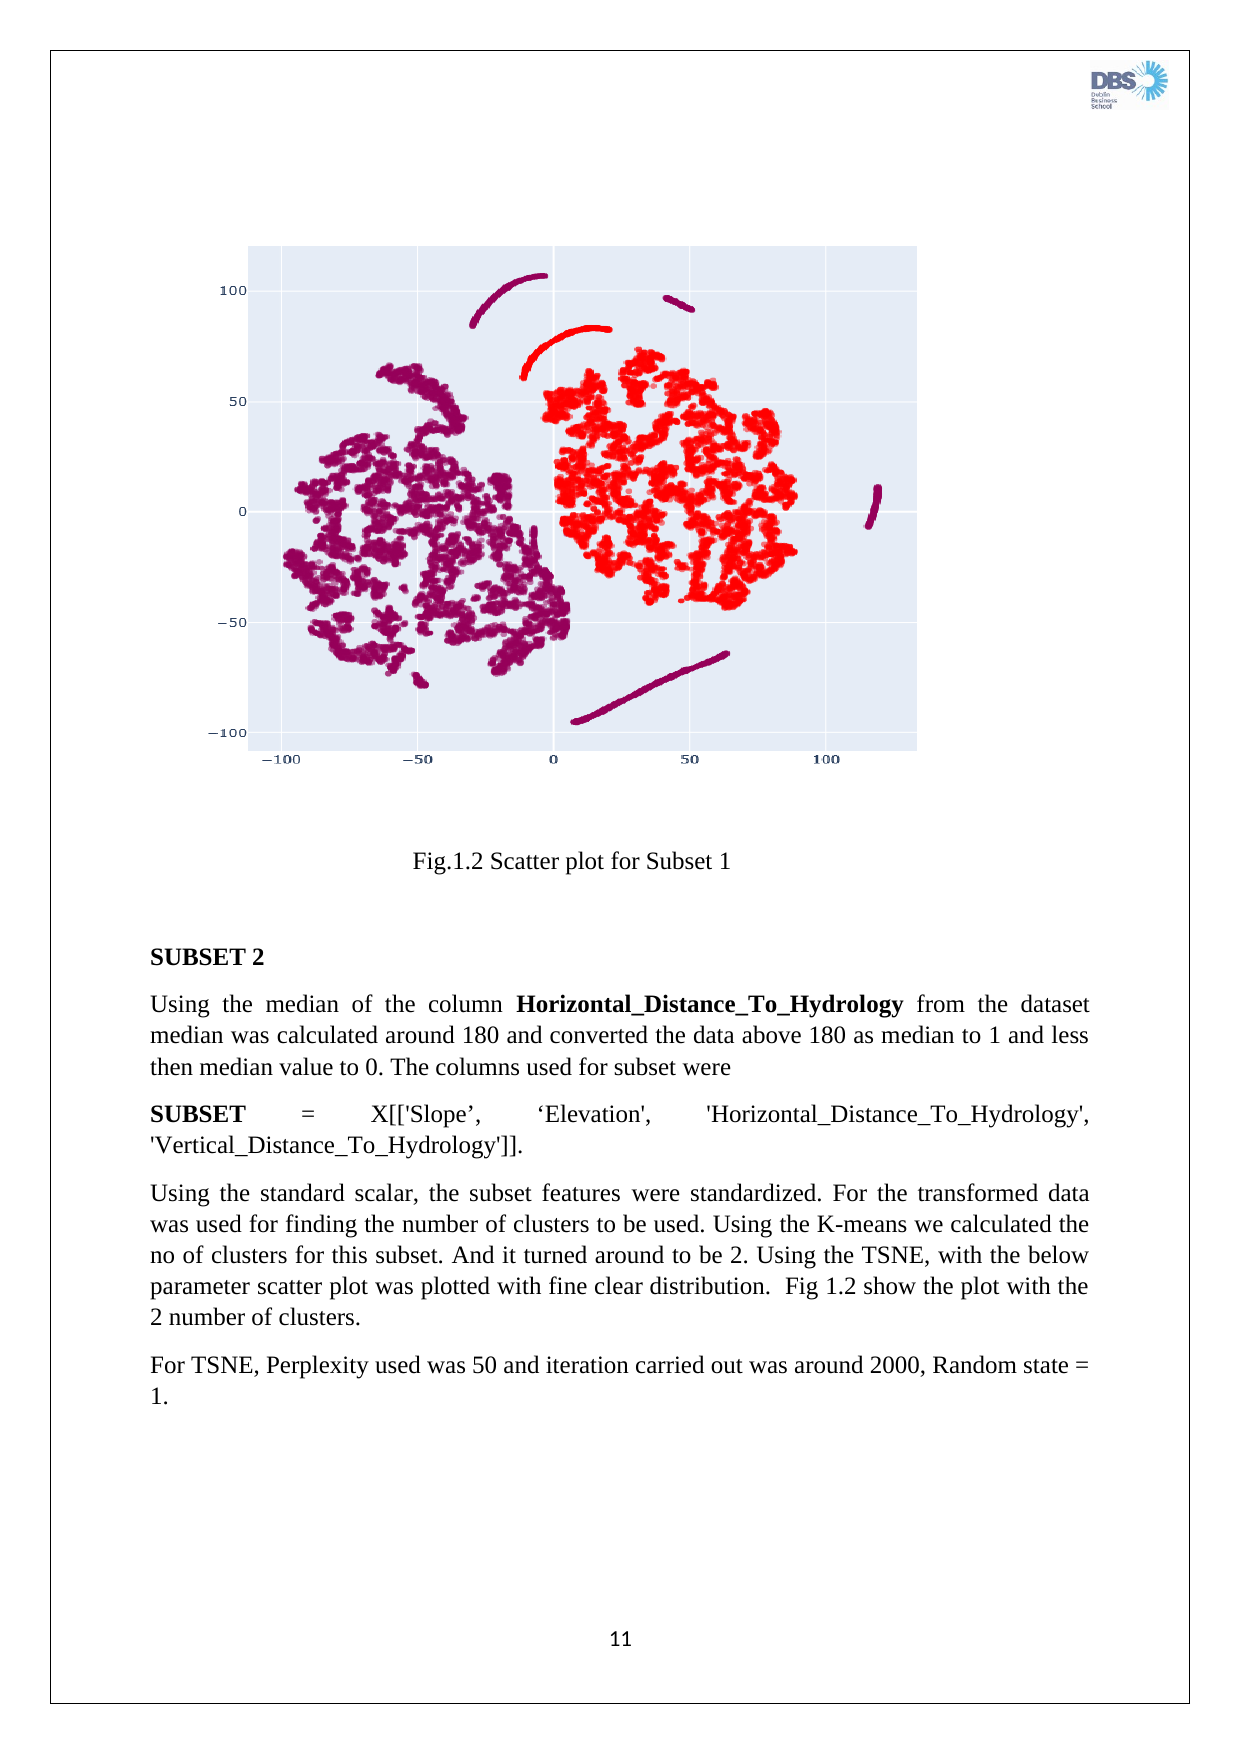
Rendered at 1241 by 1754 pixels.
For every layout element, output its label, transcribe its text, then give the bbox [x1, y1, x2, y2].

text Using the median of the column Horizontal_Distance_To_Hydrology from the dataset median was calculated around 180 and converted the data above 180 as median to 1 and less then median value to 0. The columns used for subset were [150, 989, 1090, 1021]
text Using the median of the column Horizontal_Distance_To_Hydrology from the dataset median was calculated around 180 and converted the data above 180 as median to 1 and less then median value to 0. The columns used for subset were [150, 1049, 1090, 1080]
text Using the standard scalar, the subset features were standardized. For the transformed data was used for finding the number of clusters to be used. Using the K-means we calculated the no of clusters for this subset. And it turned around to be 2. Using the TSNE, with the below parameter scatter plot was plotted with fine clear distribution. Fig 1.2 show the plot with the 2 number of clusters. [150, 1300, 1090, 1331]
text Using the standard scalar, the subset features were standardized. For the transformed data was used for finding the number of clusters to be used. Using the K-means we calculated the no of clusters for this subset. And it turned around to be 2. Using the TSNE, with the below parameter scatter plot was plotted with fine clear distribution. Fig 1.2 show the plot with the 2 number of clusters. [150, 1178, 1090, 1209]
text SUBSET 2 [150, 942, 1090, 971]
picture [150, 150, 1015, 828]
text For TSNE, Perplexity used was 50 and iteration carried out was around 2000, Random state = 1. [150, 1379, 1090, 1410]
picture [1090, 60, 1169, 110]
text Fig.1.2 Scatter plot for Subset 1 [150, 846, 1090, 875]
text SUBSET = X[['Slope’, ‘Elevation', 'Horizontal_Distance_To_Hydrology', 'Vertical_Distance_To_Hydrology']]. [150, 1128, 1090, 1159]
